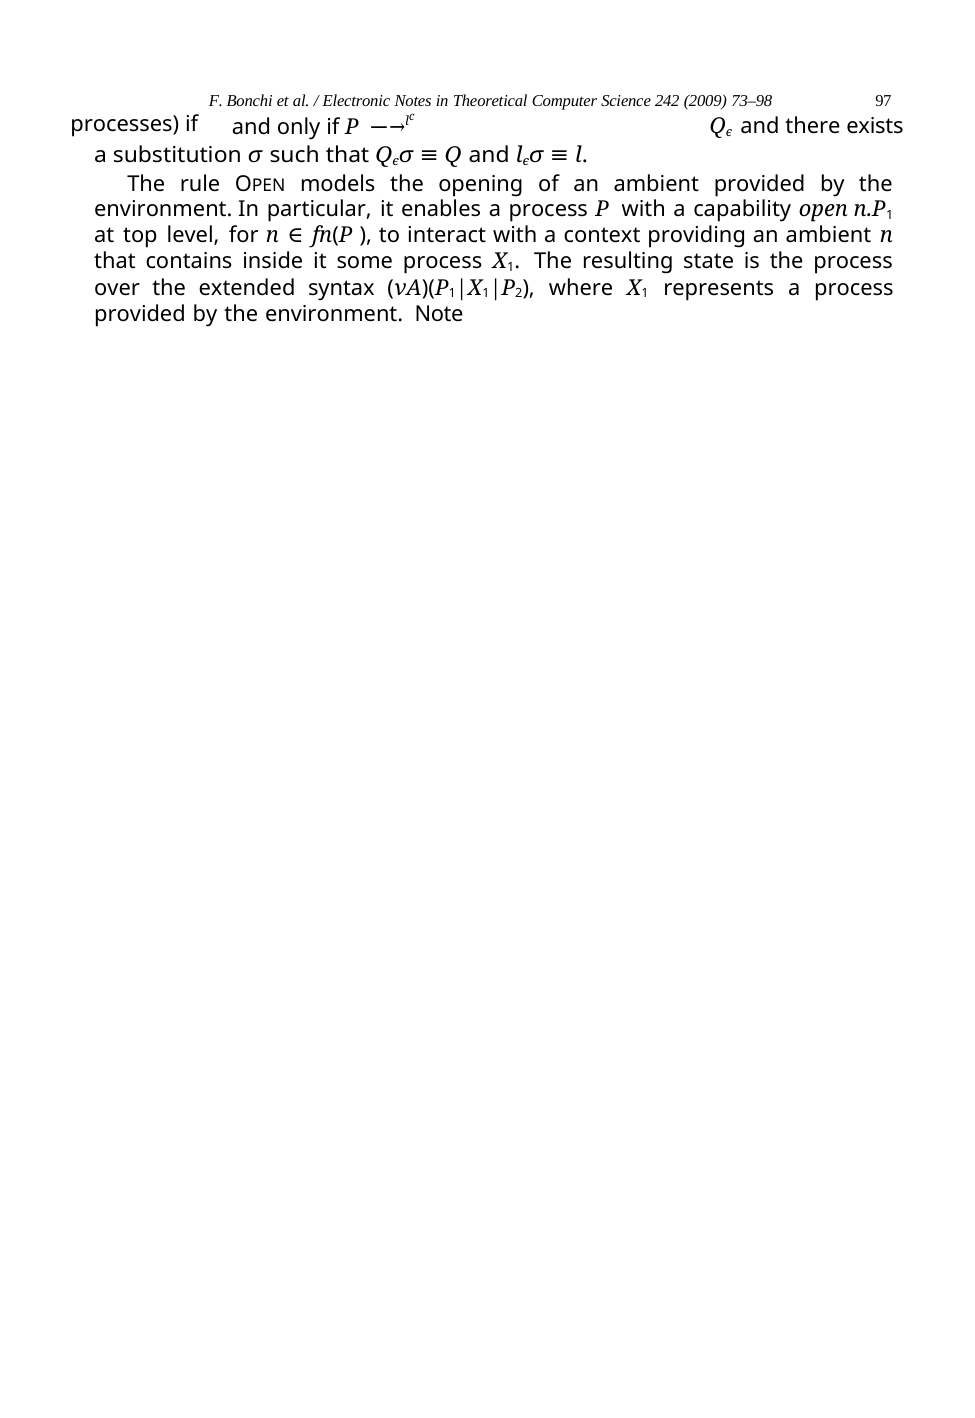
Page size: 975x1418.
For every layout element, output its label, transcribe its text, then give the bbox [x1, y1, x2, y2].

text Q (for l and Q pure processes) if and only if P −→lc [232, 108, 697, 141]
text Q (for l and Q pure processes) if and only if P −→lc [70, 108, 216, 138]
text The rule Open models the opening of an ambient provided by the environment. In particular, it enables a process P with a capability open n.P1 at top level, for n ∈ fn(P ), to interact with a context providing an ambient n that contains inside it some process X1. The resulting state is the process over the extended syntax (νA)(P1|X1|P2), where X1 represents a process provided by the environment. Note [94, 170, 893, 328]
text Qє and there exists [709, 110, 952, 139]
text a substitution σ such that Qєσ ≡ Q and lєσ ≡ l. [94, 141, 952, 168]
